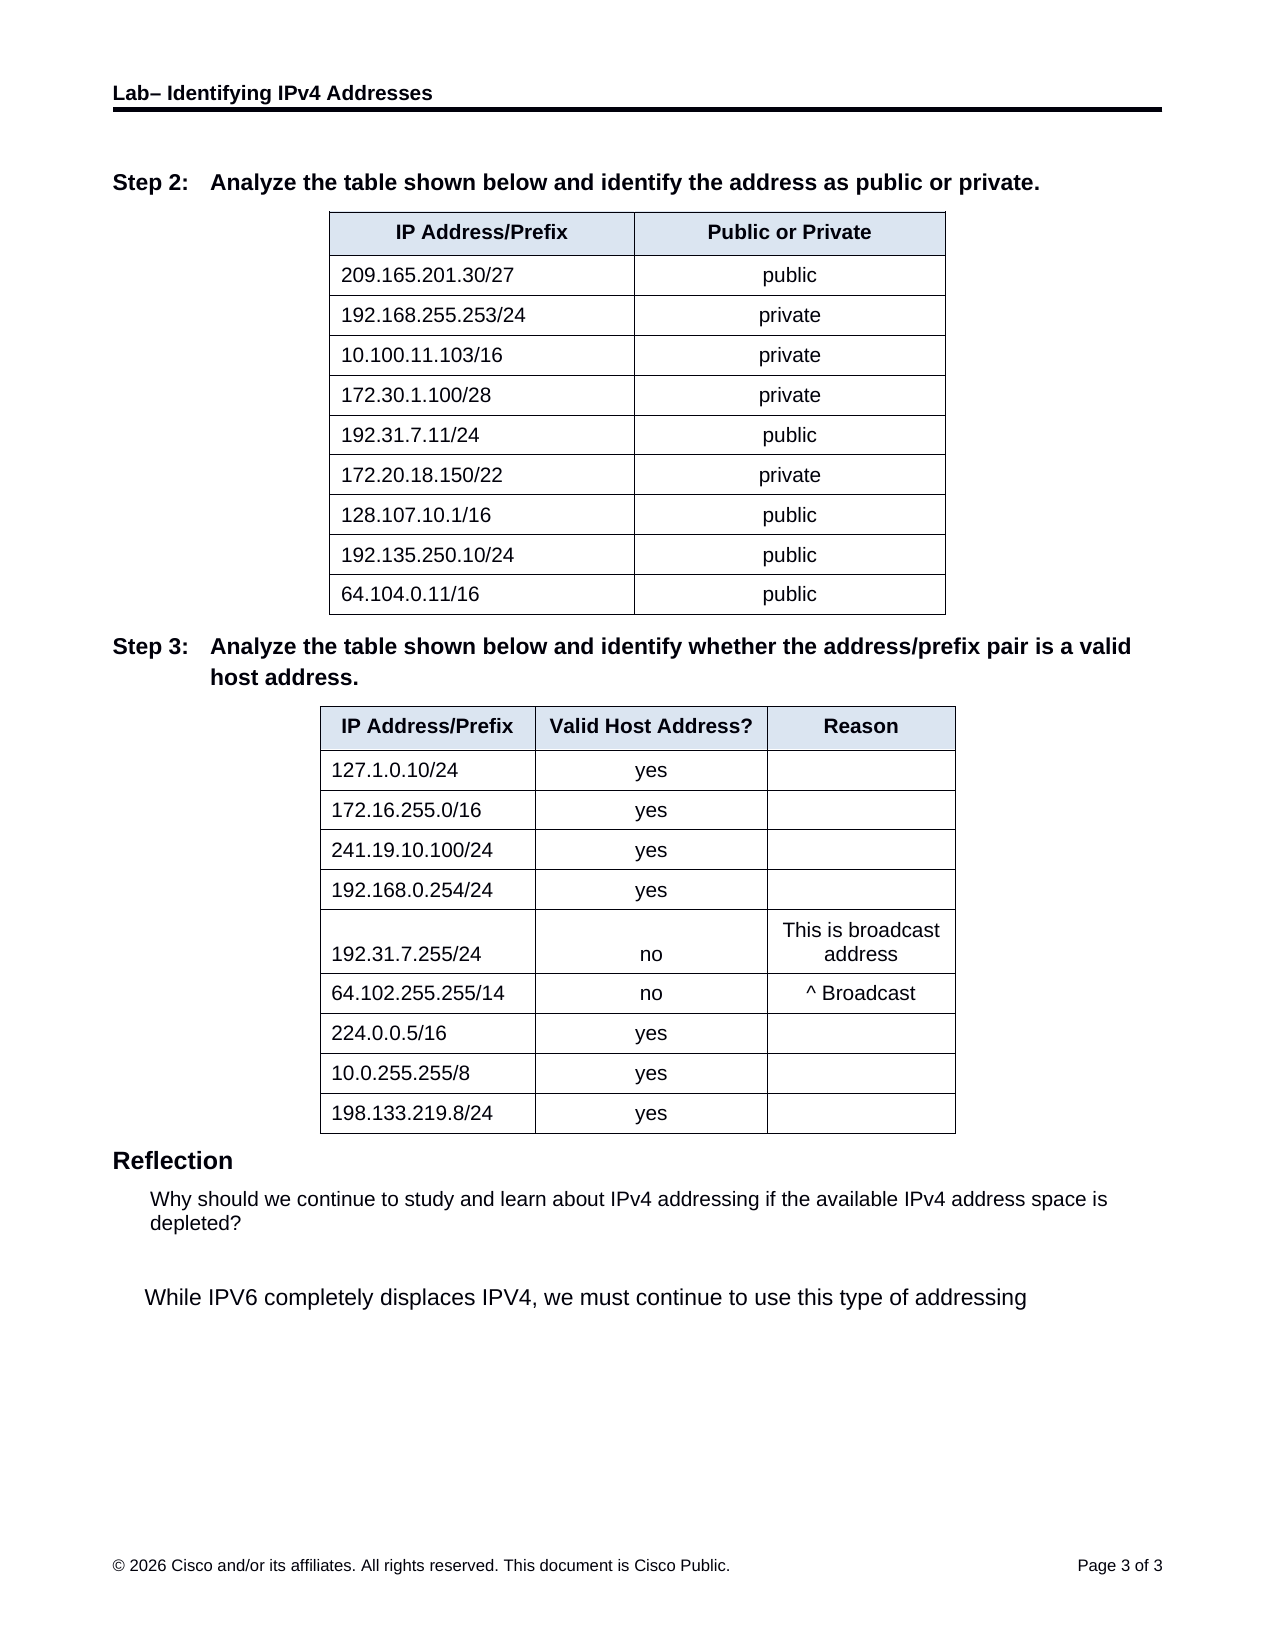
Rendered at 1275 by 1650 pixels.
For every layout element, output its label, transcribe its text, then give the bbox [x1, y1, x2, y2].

table_cell 128.107.10.1/16 [330, 495, 634, 534]
table_cell This is broadcast address [768, 910, 955, 973]
table_header IP Address/Prefix [330, 213, 634, 255]
table_cell 209.165.201.30/27 [330, 256, 634, 295]
table_cell 127.1.0.10/24 [321, 751, 535, 789]
table_cell public [635, 495, 945, 534]
table_cell 172.30.1.100/28 [330, 376, 634, 414]
table_header Valid Host Address? [536, 707, 767, 749]
table_cell private [635, 336, 945, 374]
table_cell 10.100.11.103/16 [330, 336, 634, 374]
table_cell public [635, 416, 945, 454]
table_cell private [635, 296, 945, 335]
list Analyze the table shown below and identify the address as public or private. [112, 169, 1162, 195]
table_cell public [635, 535, 945, 574]
table_cell private [635, 455, 945, 494]
table_cell no [536, 910, 767, 973]
table_cell private [635, 376, 945, 414]
table_cell 10.0.255.255/8 [321, 1054, 535, 1093]
table_cell ^ Broadcast [768, 974, 955, 1013]
table_cell 64.104.0.11/16 [330, 575, 634, 614]
table_cell [768, 1014, 955, 1053]
table_header IP Address/Prefix [321, 707, 535, 749]
table_cell [768, 751, 955, 789]
table_cell 192.168.255.253/24 [330, 296, 634, 335]
list Analyze the table shown below and identify whether the address/prefix pair is a valid host address. [112, 633, 1162, 690]
table_cell [768, 870, 955, 909]
text While IPV6 completely displaces IPV4, we must continue to use this type of addressing [112, 1284, 1162, 1310]
table_cell [768, 1094, 955, 1133]
table_cell yes [536, 870, 767, 909]
text Why should we continue to study and learn about IPv4 addressing if the available IPv4 address space is depleted? [150, 1187, 1162, 1235]
table_cell public [635, 575, 945, 614]
table_cell 192.31.7.255/24 [321, 910, 535, 973]
table_cell no [536, 974, 767, 1013]
table_cell yes [536, 1094, 767, 1133]
table_header Reason [768, 707, 955, 749]
table_cell 172.20.18.150/22 [330, 455, 634, 494]
table_cell [768, 830, 955, 869]
table_header Public or Private [635, 213, 945, 255]
table_cell [768, 791, 955, 829]
table_cell yes [536, 751, 767, 789]
table_cell 241.19.10.100/24 [321, 830, 535, 869]
table_cell yes [536, 1054, 767, 1093]
table_cell 172.16.255.0/16 [321, 791, 535, 829]
table_cell 224.0.0.5/16 [321, 1014, 535, 1053]
table_cell public [635, 256, 945, 295]
table_cell [768, 1054, 955, 1093]
table_cell 192.135.250.10/24 [330, 535, 634, 574]
table_cell 64.102.255.255/14 [321, 974, 535, 1013]
table_cell 198.133.219.8/24 [321, 1094, 535, 1133]
table_cell 192.168.0.254/24 [321, 870, 535, 909]
list Reflection [112, 1146, 1162, 1174]
table_cell yes [536, 791, 767, 829]
table_cell 192.31.7.11/24 [330, 416, 634, 454]
table_cell yes [536, 830, 767, 869]
table_cell yes [536, 1014, 767, 1053]
